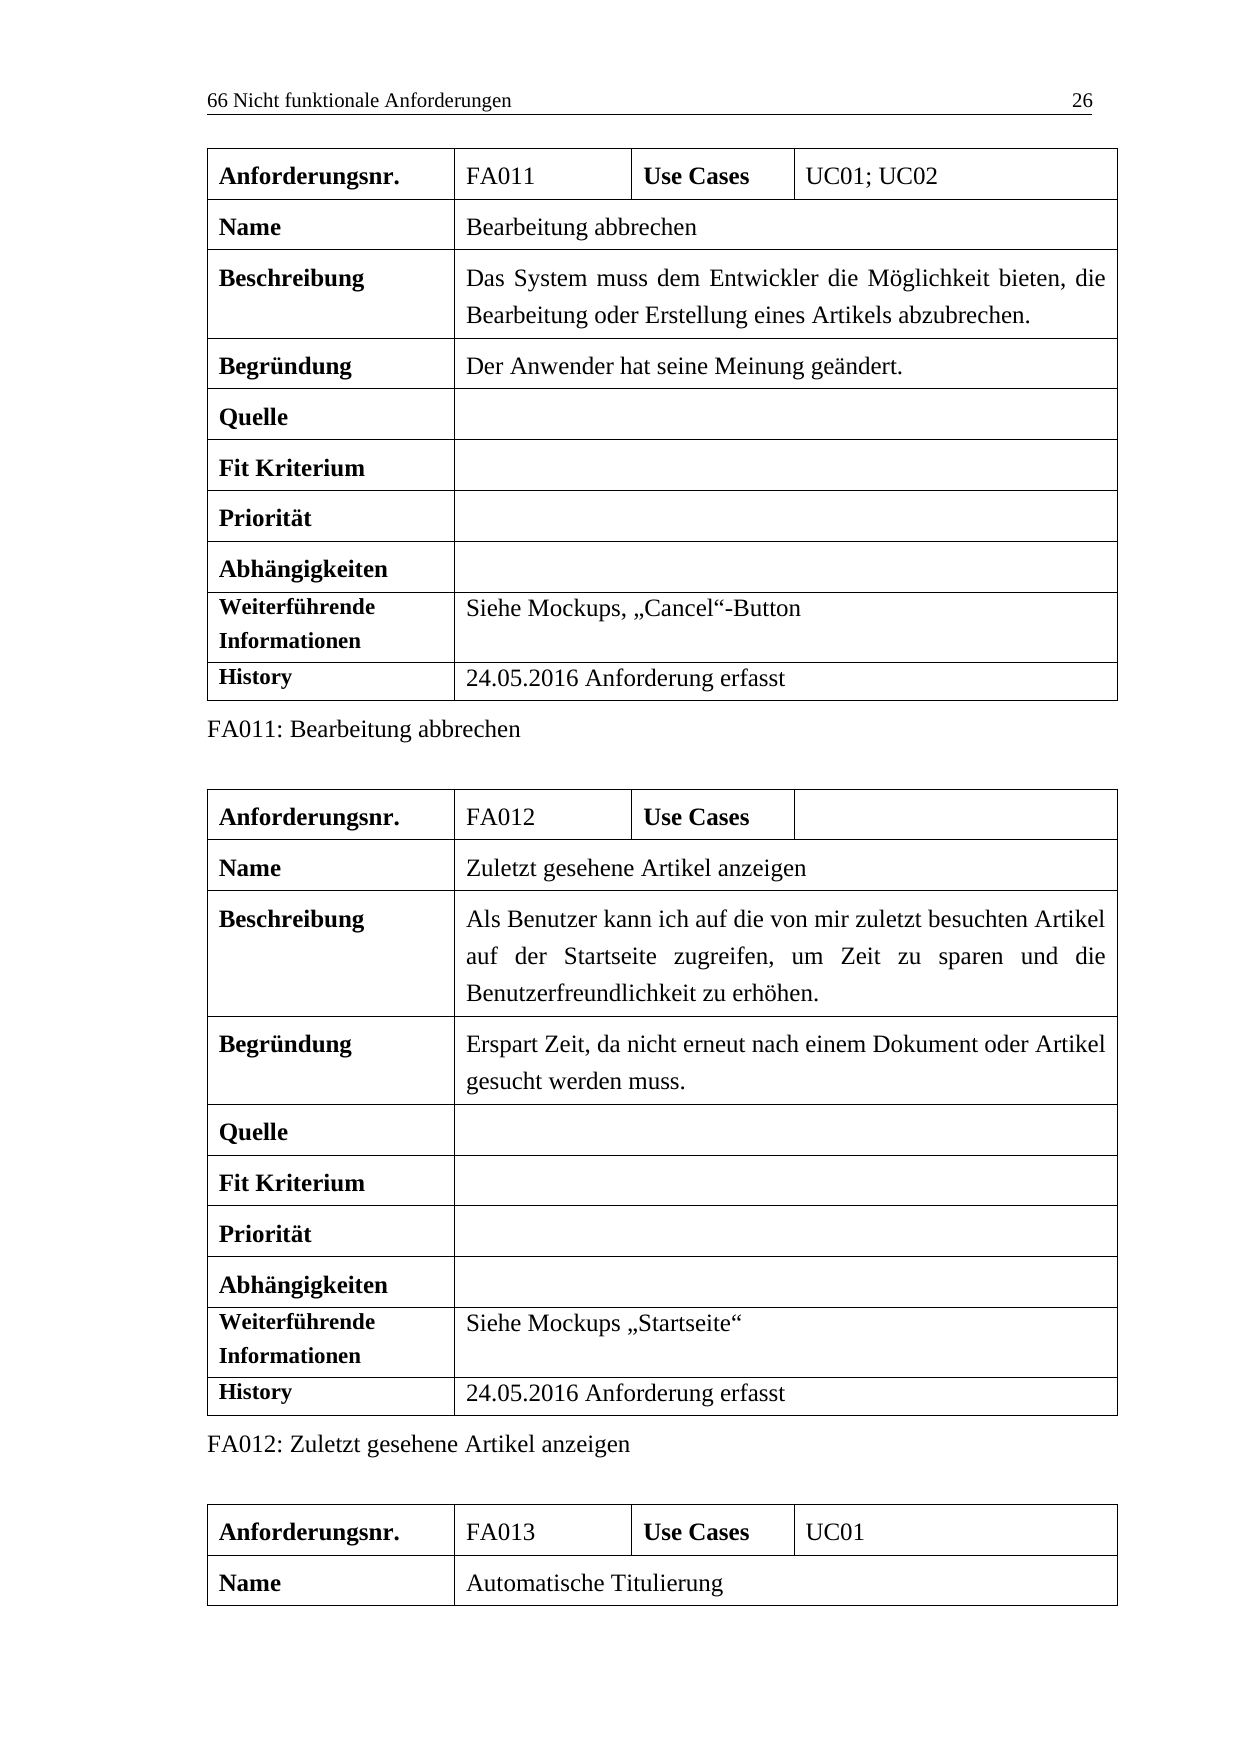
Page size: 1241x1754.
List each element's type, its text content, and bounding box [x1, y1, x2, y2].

table_cell [455, 1257, 1117, 1307]
table_header FA013 [455, 1505, 631, 1554]
table_cell Begründung [208, 339, 454, 388]
table_cell Name [208, 1556, 454, 1605]
table_cell [455, 1105, 1117, 1154]
table_cell Als Benutzer kann ich auf die von mir zuletzt besuchten Artikel auf der Startseite zugreifen, um Zeit zu sparen und die Benutzerfreundlichkeit zu erhöhen. [455, 891, 1117, 1016]
table_cell Abhängigkeiten [208, 542, 454, 592]
table_cell Bearbeitung abbrechen [455, 200, 1117, 249]
table_cell Begründung [208, 1017, 454, 1104]
table_cell [455, 1206, 1117, 1256]
table_header Anforderungsnr. [208, 149, 454, 198]
table_cell History [208, 663, 454, 700]
table_cell Abhängigkeiten [208, 1257, 454, 1307]
table_cell Priorität [208, 1206, 454, 1256]
table_cell Name [208, 200, 454, 249]
table_cell Beschreibung [208, 250, 454, 337]
table_cell Beschreibung [208, 891, 454, 1016]
table_cell Das System muss dem Entwickler die Möglichkeit bieten, die Bearbeitung oder Erstellung eines Artikels abzubrechen. [455, 250, 1117, 337]
table_cell [455, 440, 1117, 490]
table_cell Weiterführende Informationen [208, 593, 454, 662]
table_header Anforderungsnr. [208, 1505, 454, 1554]
table_cell [455, 1156, 1117, 1205]
table_cell Siehe Mockups, „Cancel“-Button [455, 593, 1117, 662]
table_cell Automatische Titulierung [455, 1556, 1117, 1605]
table_header FA012 [455, 790, 631, 839]
table_header Use Cases [632, 149, 794, 198]
table_cell [455, 389, 1117, 439]
table_cell 24.05.2016 Anforderung erfasst [455, 1378, 1117, 1415]
table_cell Der Anwender hat seine Meinung geändert. [455, 339, 1117, 388]
table_header FA011 [455, 149, 631, 198]
table_header [795, 790, 1117, 839]
table_header UC01; UC02 [795, 149, 1117, 198]
table_cell History [208, 1378, 454, 1415]
table_cell Quelle [208, 1105, 454, 1154]
table_cell Erspart Zeit, da nicht erneut nach einem Dokument oder Artikel gesucht werden muss. [455, 1017, 1117, 1104]
table_cell [455, 542, 1117, 592]
table_header UC01 [795, 1505, 1117, 1554]
table_cell Priorität [208, 491, 454, 541]
table_cell Fit Kriterium [208, 440, 454, 490]
table_header Use Cases [632, 1505, 794, 1554]
table_header Anforderungsnr. [208, 790, 454, 839]
table_cell 24.05.2016 Anforderung erfasst [455, 663, 1117, 700]
table_cell Quelle [208, 389, 454, 439]
table_cell Fit Kriterium [208, 1156, 454, 1205]
table_cell Name [208, 840, 454, 890]
table_cell Zuletzt gesehene Artikel anzeigen [455, 840, 1117, 890]
table_cell [455, 491, 1117, 541]
table_header Use Cases [632, 790, 794, 839]
table_cell Siehe Mockups „Startseite“ [455, 1308, 1117, 1377]
table_cell Weiterführende Informationen [208, 1308, 454, 1377]
